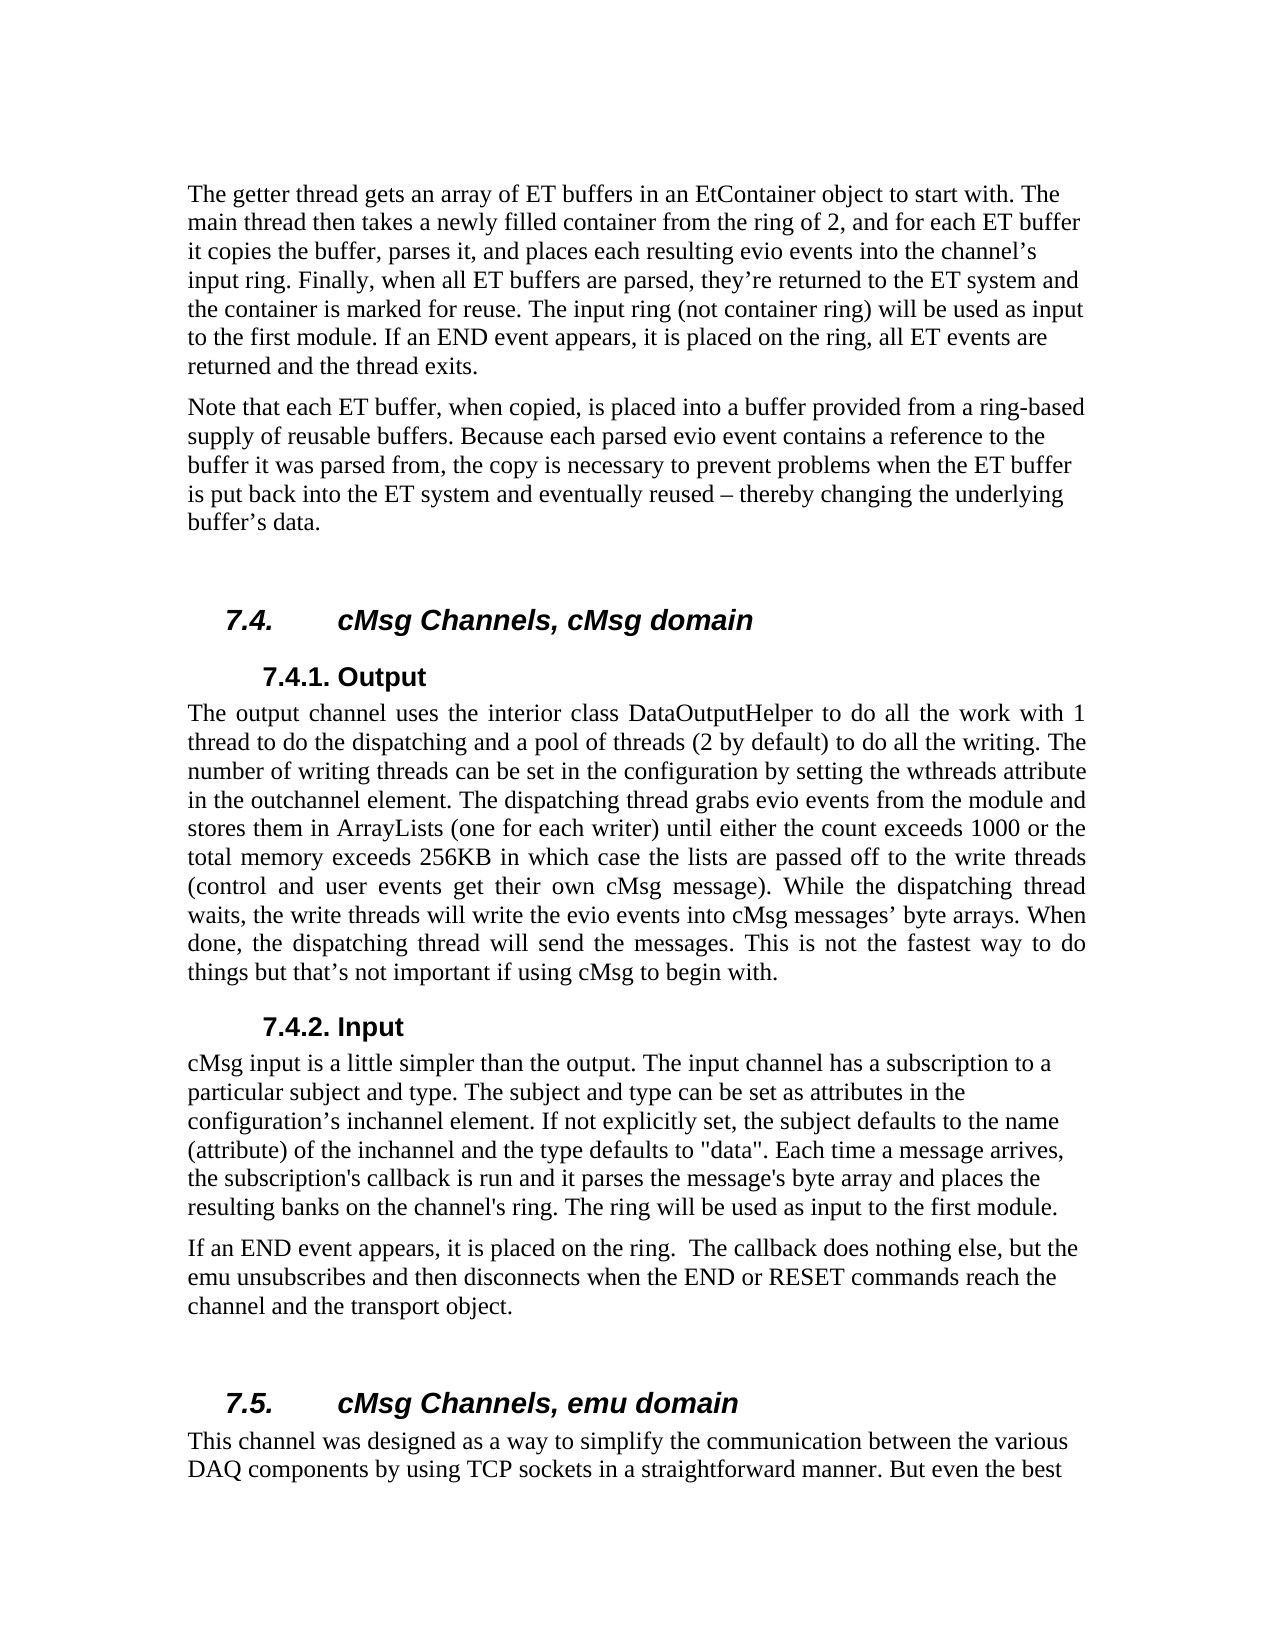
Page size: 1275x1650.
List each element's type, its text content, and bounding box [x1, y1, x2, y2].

text The getter thread gets an array of ET buffers in an EtContainer object to start with. The main thread then takes a newly filled container from the ring of 2, and for each ET buffer it copies the buffer, parses it, and places each resulting evio events into the channel’s input ring. Finally, when all ET buffers are parsed, they’re returned to the ET system and the container is marked for reuse. The input ring (not container ring) will be used as input to the first module. If an END event appears, it is placed on the ring, all ET events are returned and the thread exits. [187, 179, 1087, 380]
subtitle cMsg Channels, cMsg domain [225, 602, 1087, 636]
text The output channel uses the interior class DataOutputHelper to do all the work with 1 thread to do the dispatching and a pool of threads (2 by default) to do all the writing. The number of writing threads can be set in the configuration by setting the wthreads attribute in the outchannel element. The dispatching thread grabs evio events from the module and stores them in ArrayLists (one for each writer) until either the count exceeds 1000 or the total memory exceeds 256KB in which case the lists are passed off to the write threads (control and user events get their own cMsg message). While the dispatching thread waits, the write threads will write the evio events into cMsg messages’ byte arrays. When done, the dispatching thread will send the messages. This is not the fastest way to do things but that’s not important if using cMsg to begin with. [187, 698, 1087, 986]
subtitle cMsg Channels, emu domain [225, 1386, 1087, 1419]
subtitle Input [262, 1011, 1087, 1042]
text cMsg input is a little simpler than the output. The input channel has a subscription to a particular subject and type. The subject and type can be set as attributes in the configuration’s inchannel element. If not explicitly set, the subject defaults to the name (attribute) of the inchannel and the type defaults to "data". Each time a message arrives, the subscription's callback is run and it parses the message's byte array and places the resulting banks on the channel's ring. The ring will be used as input to the first module. [187, 1048, 1087, 1221]
text If an END event appears, it is placed on the ring. The callback does nothing else, but the emu unsubscribes and then disconnects when the END or RESET commands reach the channel and the transport object. [187, 1233, 1087, 1320]
subtitle Output [262, 661, 1087, 692]
text Note that each ET buffer, when copied, is placed into a buffer provided from a ring-based supply of reusable buffers. Because each parsed evio event contains a reference to the buffer it was parsed from, the copy is necessary to prevent problems when the ET buffer is put back into the ET system and eventually reused – thereby changing the underlying buffer’s data. [187, 392, 1087, 536]
